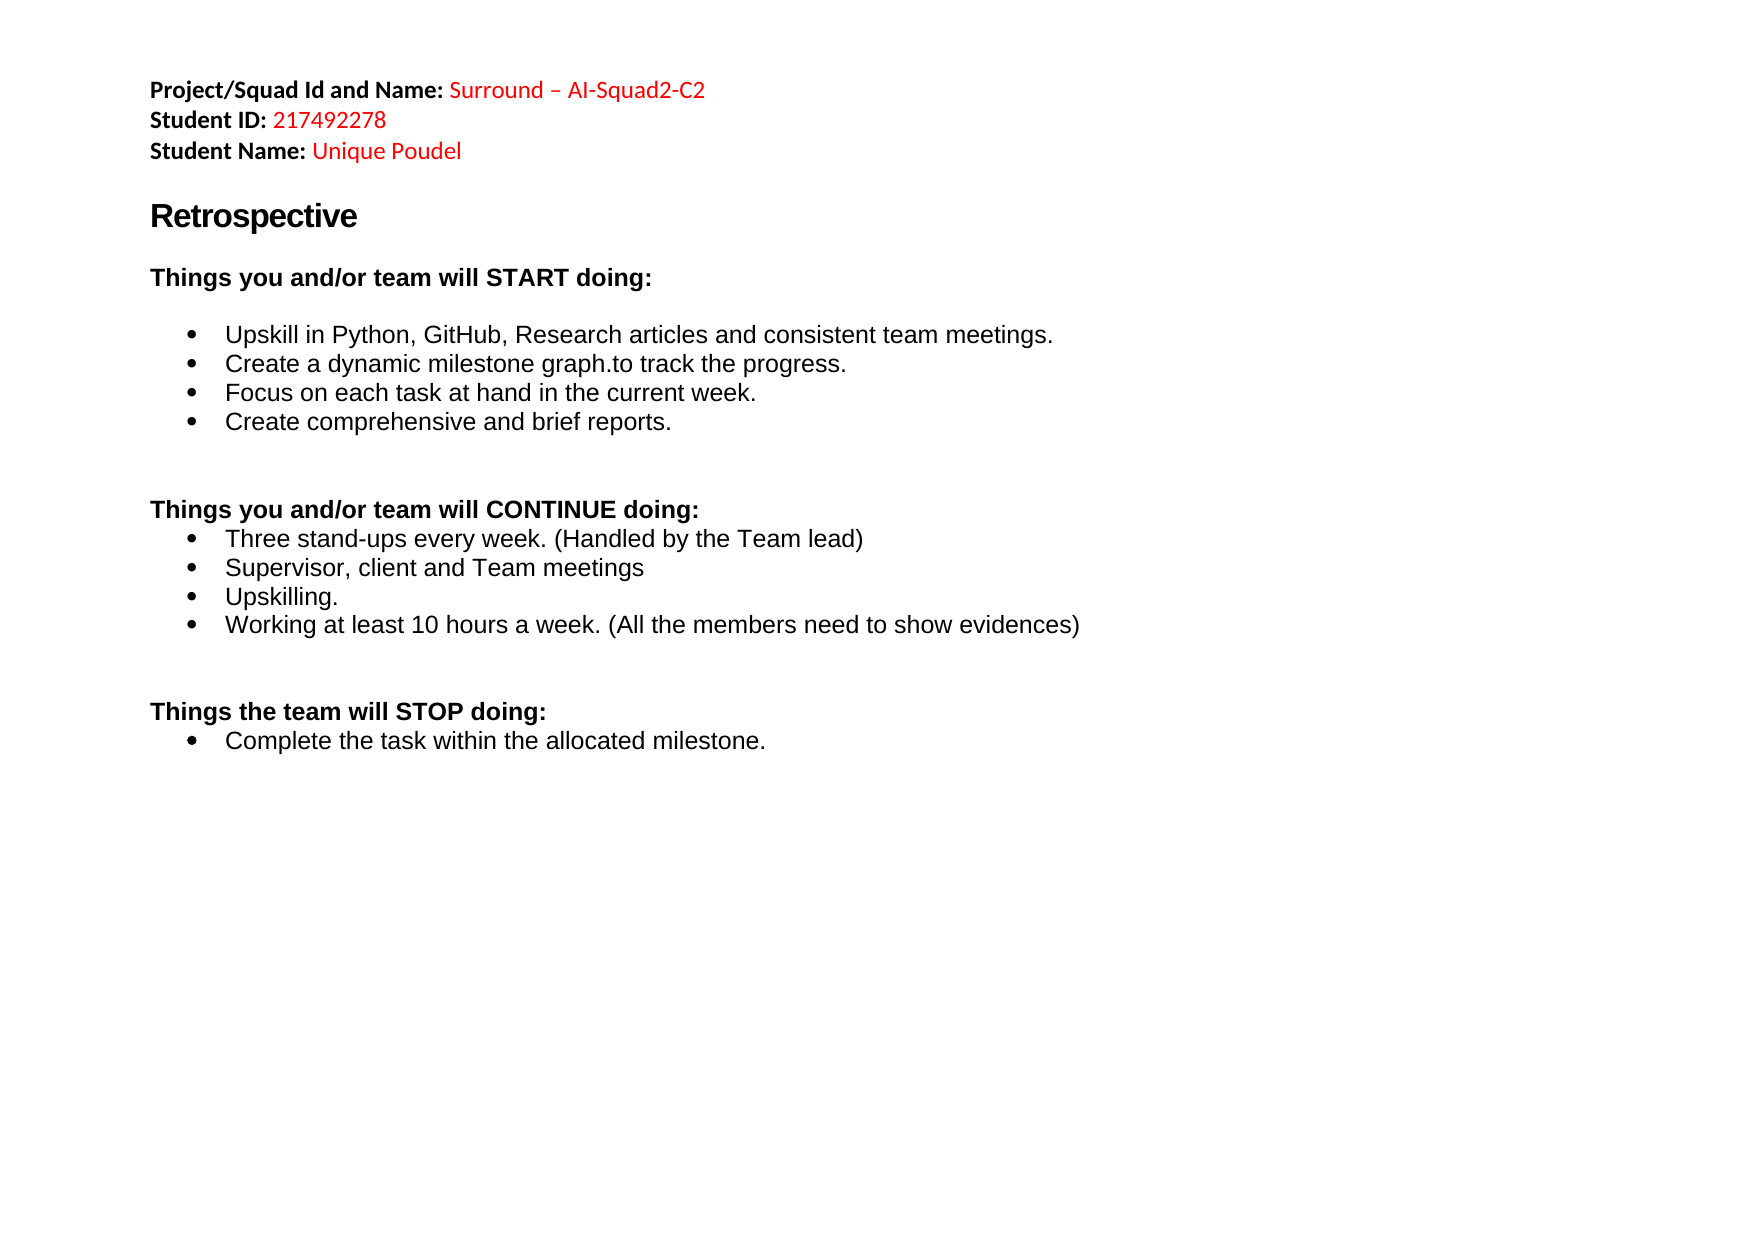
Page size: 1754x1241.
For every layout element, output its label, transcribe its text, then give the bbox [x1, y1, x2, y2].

list Upskilling. [187, 582, 1604, 611]
list Focus on each task at hand in the current week. [187, 378, 1604, 407]
list Complete the task within the allocated milestone. [187, 726, 1604, 754]
list Upskill in Python, GitHub, Research articles and consistent team meetings. [187, 321, 1604, 349]
text Things the team will STOP doing: [150, 697, 1604, 726]
list Working at least 10 hours a week. (All the members need to show evidences) [187, 611, 1604, 639]
list Supervisor, client and Team meetings [187, 553, 1604, 582]
list Three stand-ups every week. (Handled by the Team lead) [187, 524, 1604, 553]
list Create a dynamic milestone graph.to track the progress. [187, 349, 1604, 378]
list Create comprehensive and brief reports. [187, 407, 1604, 436]
text Things you and/or team will CONTINUE doing: [150, 495, 1604, 524]
title Retrospective [150, 196, 1604, 234]
text Things you and/or team will START doing: [150, 263, 1604, 292]
